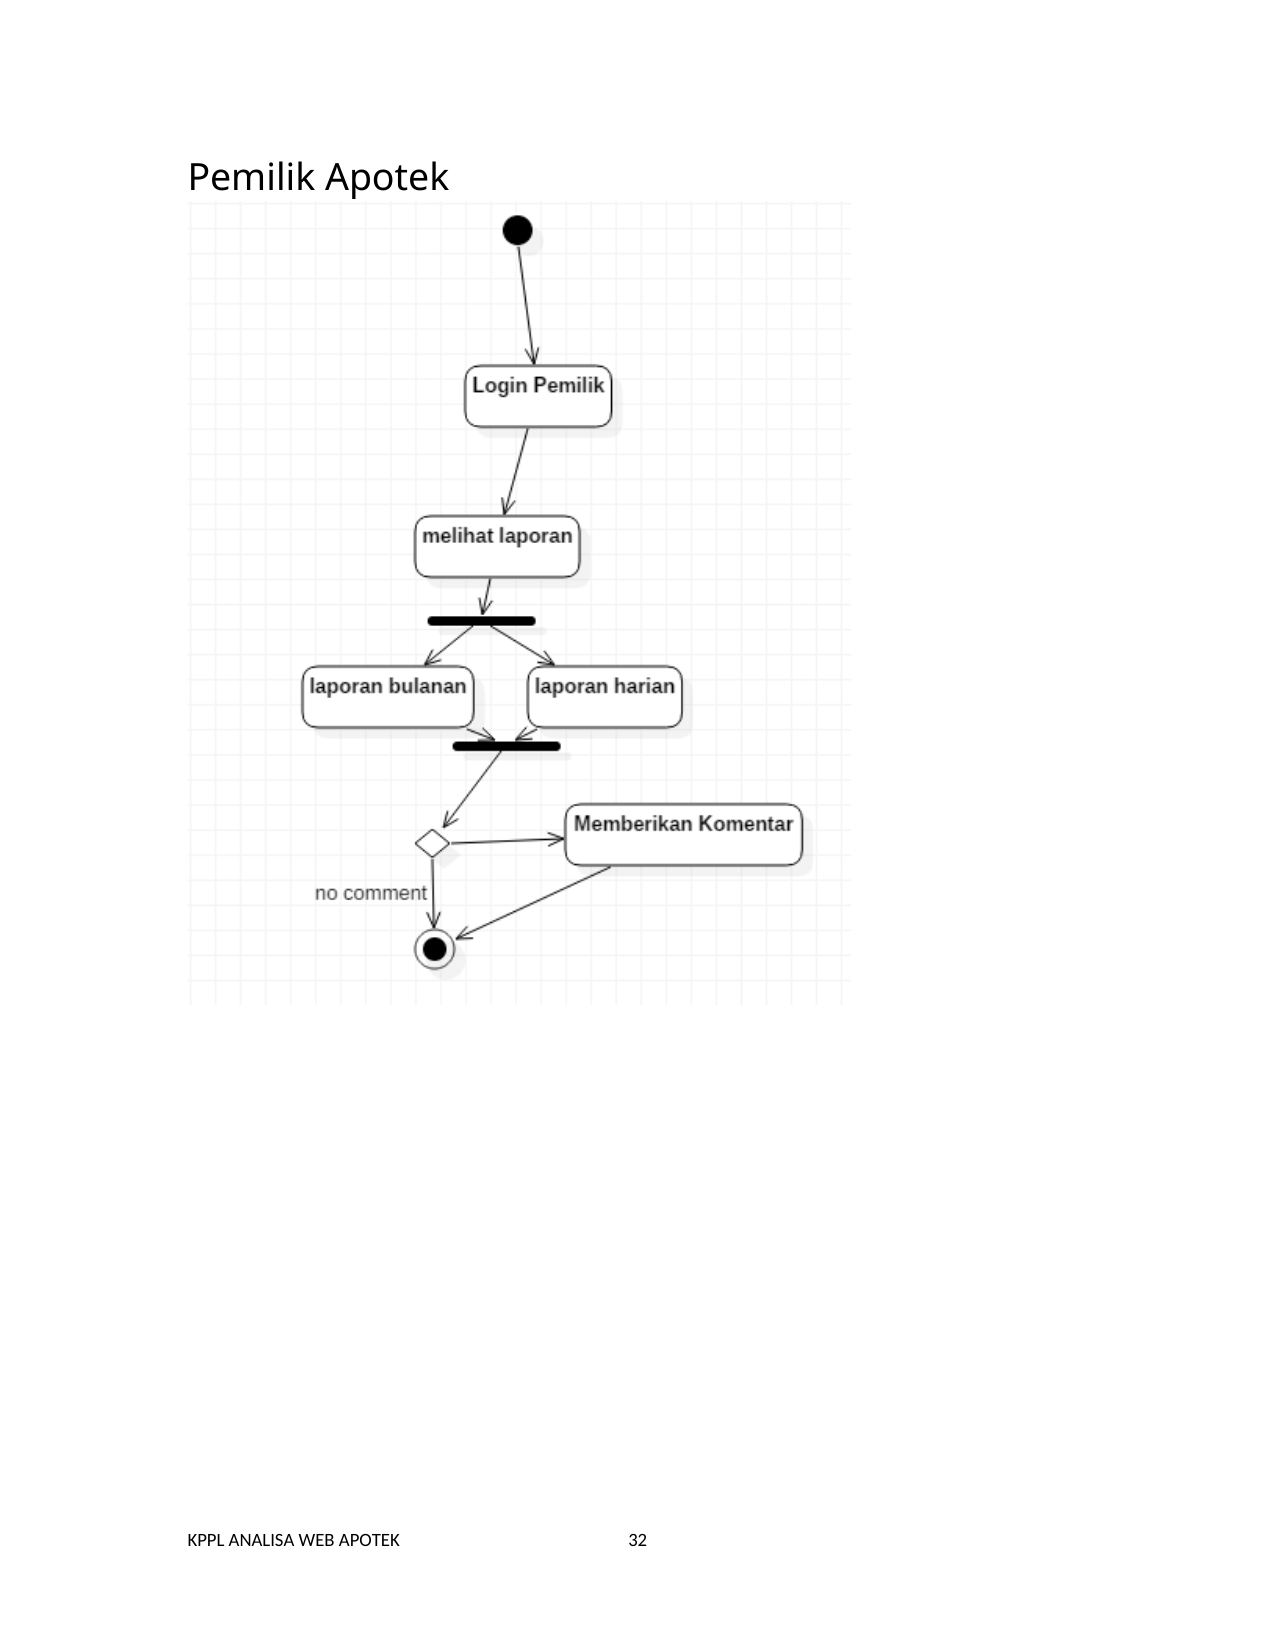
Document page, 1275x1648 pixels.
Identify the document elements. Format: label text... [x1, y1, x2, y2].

picture [187, 201, 852, 1005]
subtitle Pemilik Apotek [187, 150, 1088, 201]
